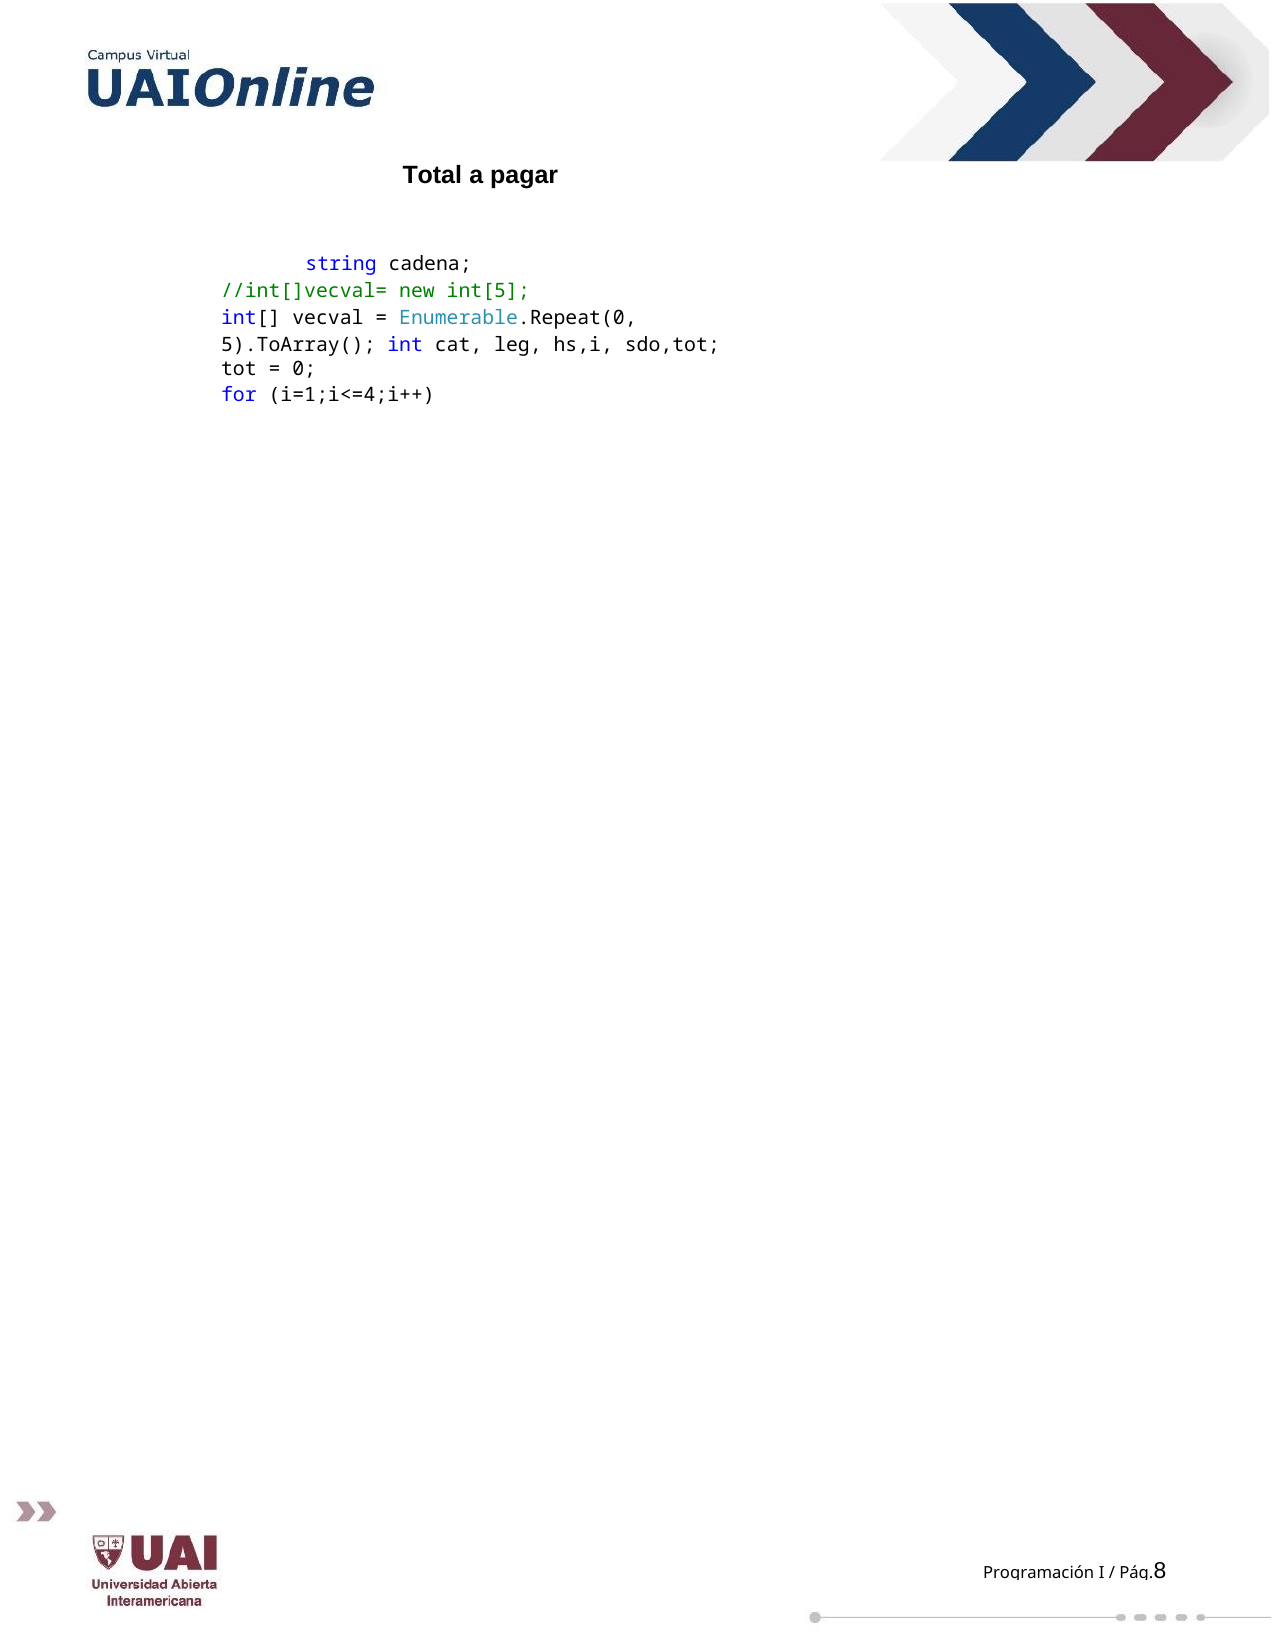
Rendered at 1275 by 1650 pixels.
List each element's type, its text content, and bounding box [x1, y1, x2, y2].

text for (i=1;i<=4;i++) [221, 380, 1267, 407]
picture [84, 3, 1270, 162]
text //int[]vecval= new int[5]; [221, 276, 1267, 303]
text string cadena; [305, 249, 1267, 276]
picture [9, 1499, 1272, 1630]
text tot = 0; [221, 357, 1267, 380]
text int[] vecval = Enumerable.Repeat(0, 5).ToArray(); int cat, leg, hs,i, sdo,tot; [221, 303, 756, 357]
